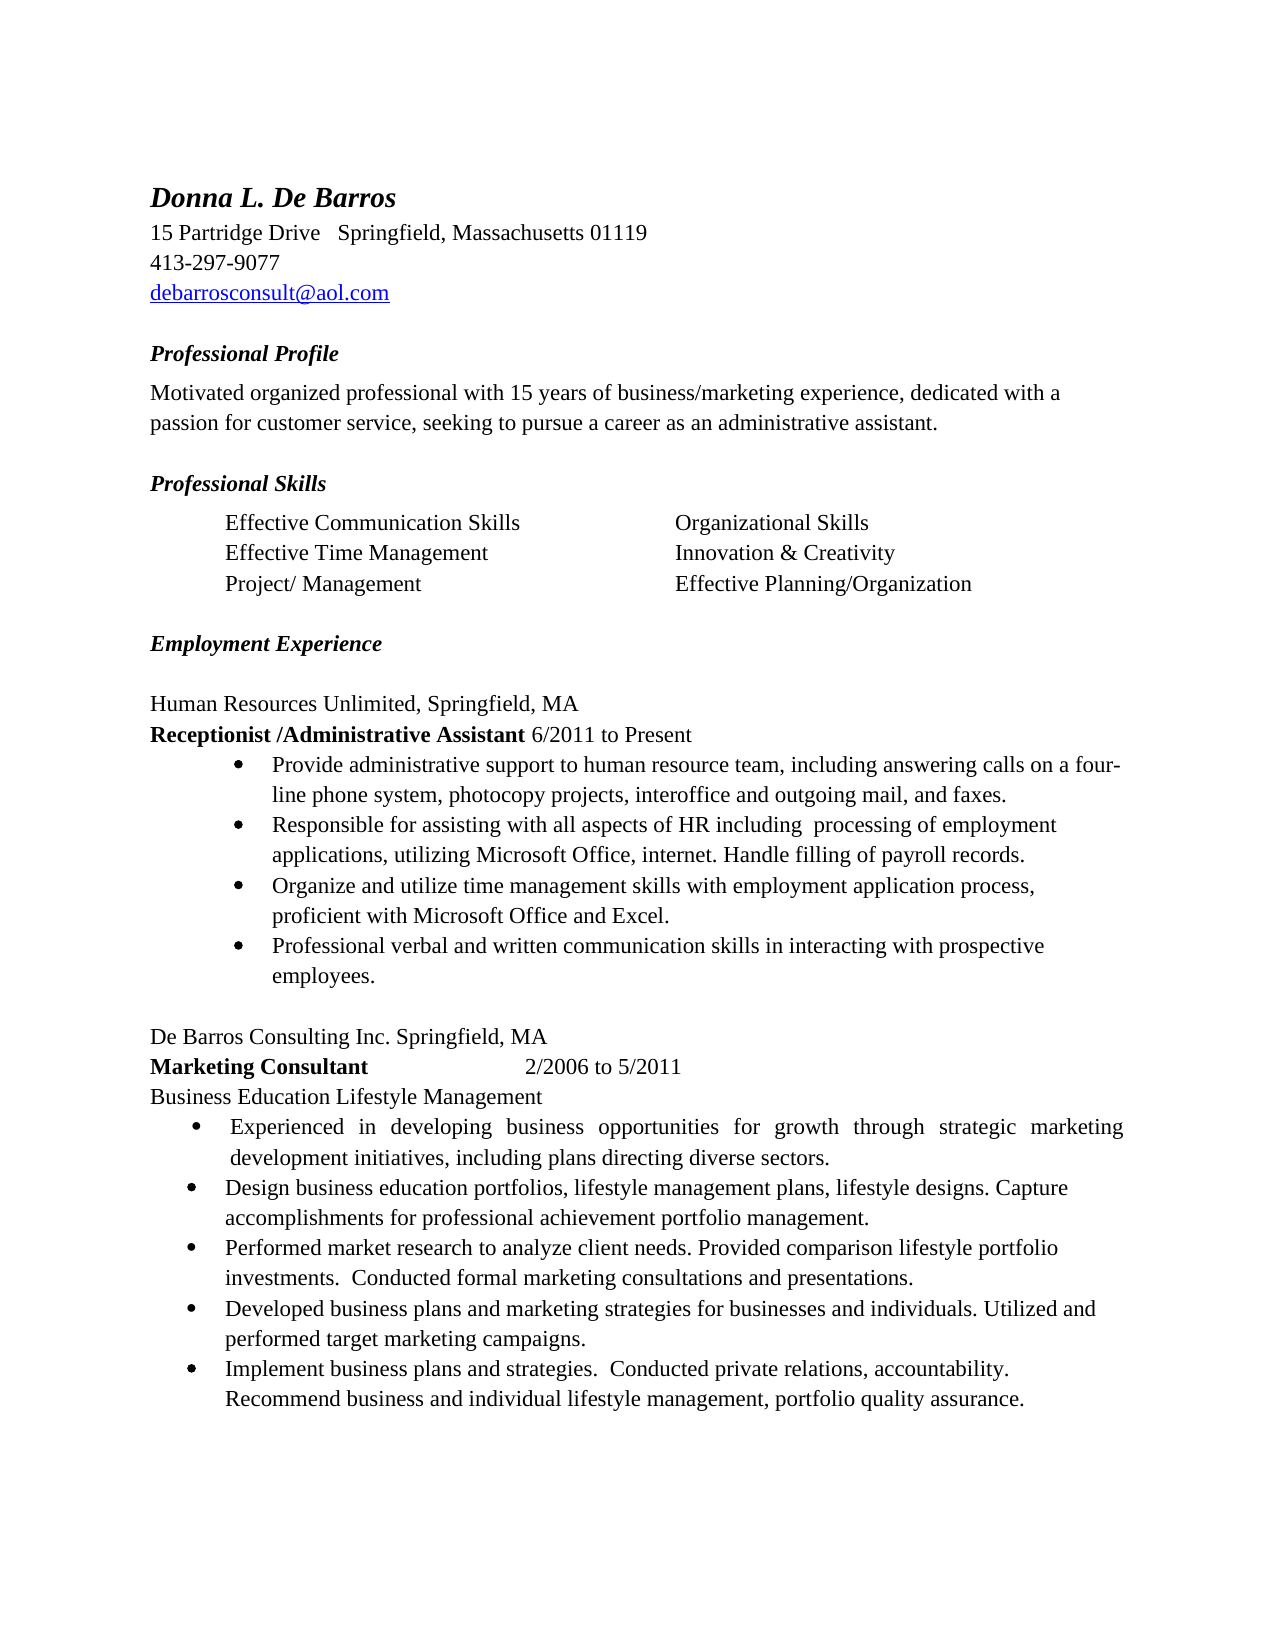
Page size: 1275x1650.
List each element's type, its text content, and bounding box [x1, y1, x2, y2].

text Professional Profile [150, 339, 1125, 366]
list Professional verbal and written communication skills in interacting with prospective employees. [234, 932, 1125, 989]
text De Barros Consulting Inc. [150, 1023, 1125, 1049]
text Motivated organized professional with 15 years of business/marketing experience, dedicated with a passion for customer service, seeking to pursue a career as an administrative assistant. [150, 379, 1125, 436]
text 413-297-9077 [150, 249, 1125, 275]
text Effective Time Management Innovation & Creativity [187, 539, 1125, 566]
text debarrosconsult@aol.com [150, 279, 1125, 306]
list Performed market research to analyze client needs. Provided comparison lifestyle portfolio investments. Conducted formal marketing consultations and presentations. [187, 1234, 1125, 1291]
text Receptionist /Administrative Assistant 6/2011 to Present [150, 721, 1125, 747]
text Donna L. De Barros [150, 180, 1125, 214]
list Organize and utilize time management skills with employment application process, proficient with Microsoft Office and Excel. [234, 872, 1125, 928]
text Professional Skills [150, 470, 1125, 496]
list Design business education portfolios, lifestyle management plans, lifestyle designs. Capture accomplishments for professional achievement portfolio management. [187, 1174, 1125, 1230]
text Employment Experience [150, 630, 1125, 656]
list Implement business plans and strategies. Conducted private relations, accountability. Recommend business and individual lifestyle management, portfolio quality assurance. [187, 1355, 1125, 1412]
text Project/ Management Effective Planning/Organization [150, 569, 1125, 596]
text Business Education Lifestyle Management [150, 1083, 1125, 1109]
text Human Resources Unlimited, Springfield, MA [150, 690, 1125, 717]
list Developed business plans and marketing strategies for businesses and individuals. Utilized and performed target marketing campaigns. [187, 1294, 1125, 1351]
text Effective Communication Skills Organizational Skills [150, 509, 1125, 536]
text Marketing Consultant 2/2006 to 5/2011 [150, 1053, 1125, 1079]
list applications, utilizing Microsoft Office, internet. Handle filling of payroll records. [272, 841, 1125, 868]
list Provide administrative support to human resource team, including answering calls on a four-line phone system, photocopy projects, interoffice and outgoing mail, and faxes. [234, 751, 1125, 807]
list Responsible for assisting with all aspects of HR including processing of employment [234, 811, 1125, 838]
list Experienced in developing business opportunities for growth through strategic marketing development initiatives, including plans directing diverse sectors. [192, 1113, 1125, 1170]
